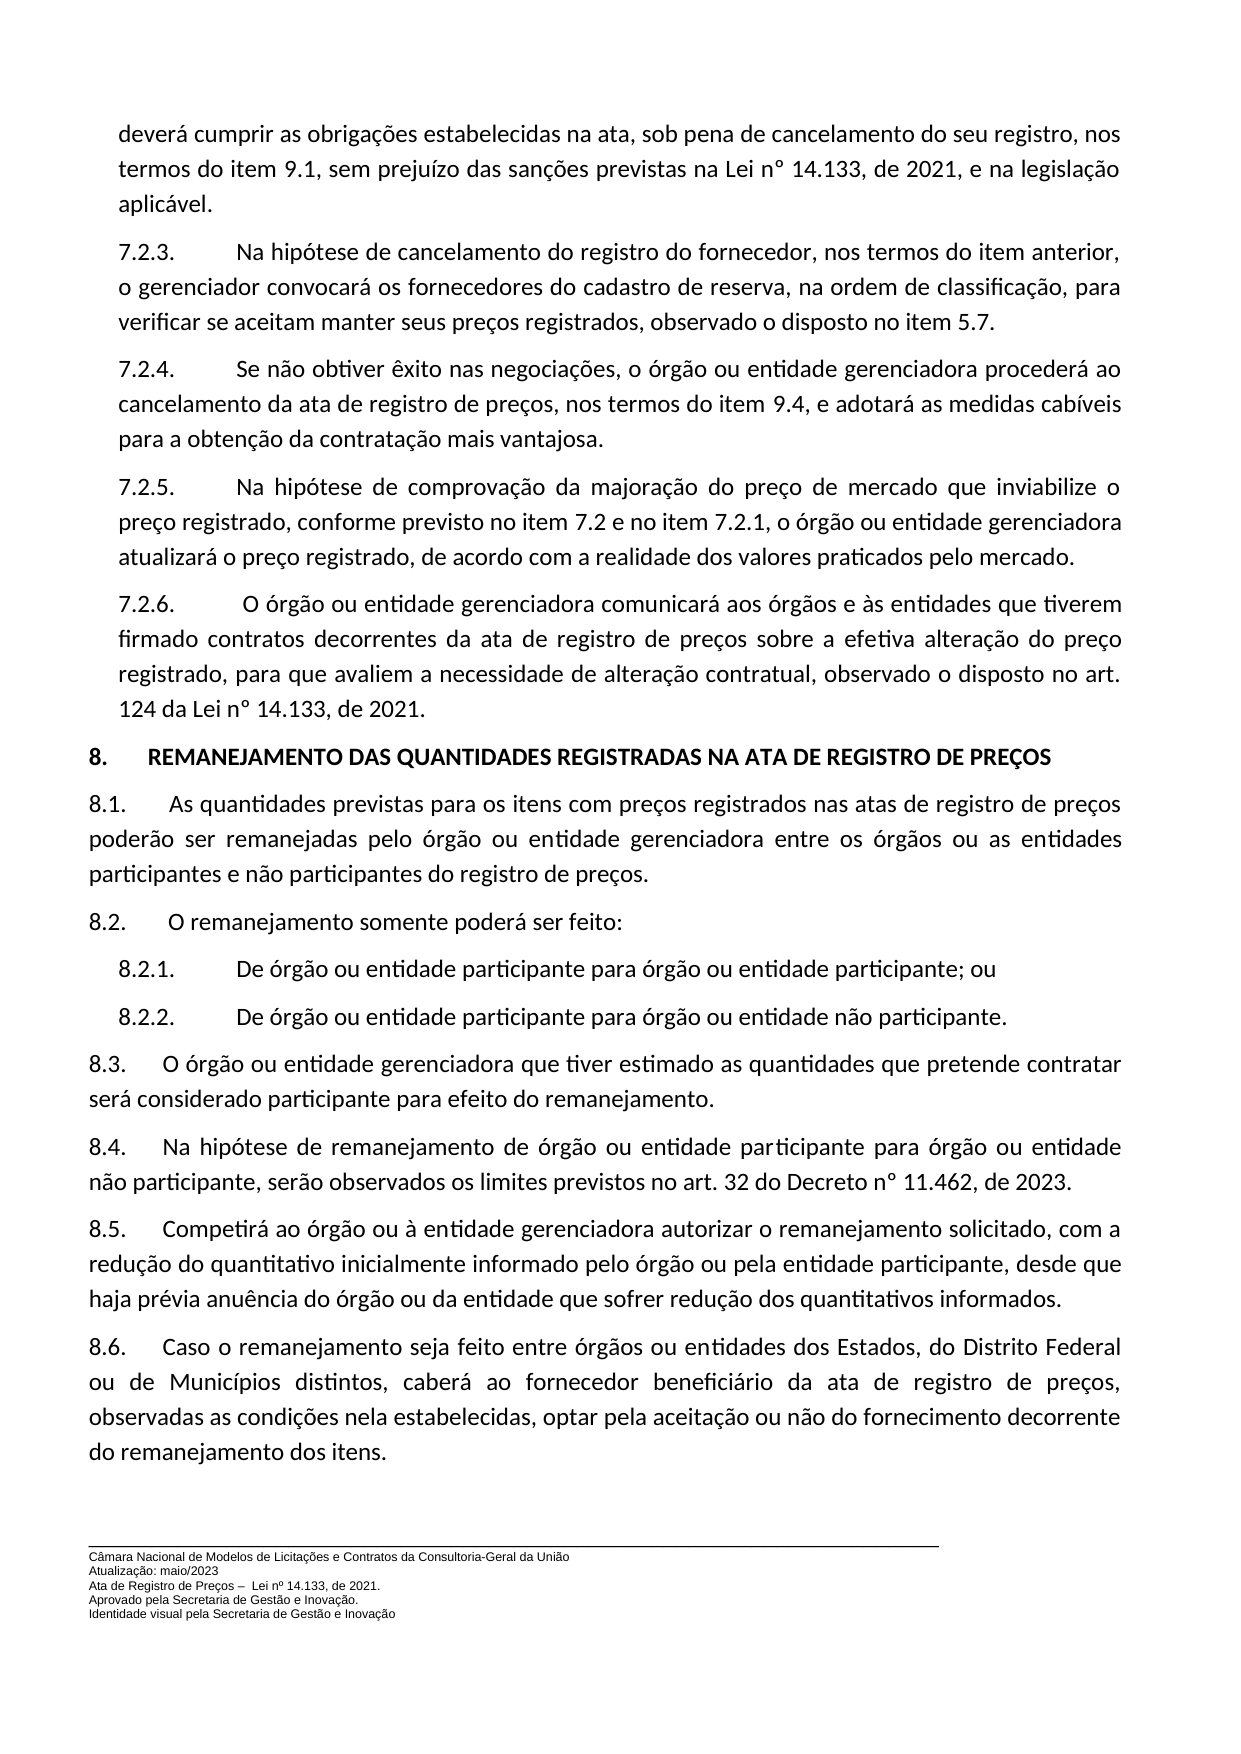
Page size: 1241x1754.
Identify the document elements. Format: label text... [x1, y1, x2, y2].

list Na hipótese de comprovação da majoração do preço de mercado que inviabilize o preço registrado, conforme previsto no item 7.2. e no item 7.2.1., o órgão ou entidade gerenciadora atualizará o preço registrado, de acordo com a realidade dos valores praticados pelo mercado. [118, 471, 1122, 571]
list O órgão ou entidade gerenciadora comunicará aos órgãos e às entidades que tiverem firmado contratos decorrentes da ata de registro de preços sobre a efetiva alteração do preço registrado, para que avaliem a necessidade de alteração contratual, observado o disposto no art. 124 da Lei nº 14.133, de 2021. [118, 588, 1122, 724]
list Competirá ao órgão ou à entidade gerenciadora autorizar o remanejamento solicitado, com a redução do quantitativo inicialmente informado pelo órgão ou pela entidade participante, desde que haja prévia anuência do órgão ou da entidade que sofrer redução dos quantitativos informados. [88, 1213, 1122, 1314]
list De órgão ou entidade participante para órgão ou entidade participante; ou [118, 953, 1122, 984]
list REMANEJAMENTO DAS QUANTIDADES REGISTRADAS NA ATA DE REGISTRO DE PREÇOS [88, 741, 1122, 771]
list Na hipótese de remanejamento de órgão ou entidade participante para órgão ou entidade não participante, serão observados os limites previstos no art. 32 do Decreto nº 11.462, de 2023. [88, 1131, 1122, 1196]
list O remanejamento somente poderá ser feito: [88, 906, 1122, 936]
list As quantidades previstas para os itens com preços registrados nas atas de registro de preços poderão ser remanejadas pelo órgão ou entidade gerenciadora entre os órgãos ou as entidades participantes e não participantes do registro de preços. [88, 788, 1122, 889]
list Na hipótese de cancelamento do registro do fornecedor, nos termos do item anterior, o gerenciador convocará os fornecedores do cadastro de reserva, na ordem de classificação, para verificar se aceitam manter seus preços registrados, observado o disposto no item 5.7. [118, 236, 1122, 336]
list De órgão ou entidade participante para órgão ou entidade não participante. [118, 1001, 1122, 1031]
list Se não obtiver êxito nas negociações, o órgão ou entidade gerenciadora procederá ao cancelamento da ata de registro de preços, nos termos do item 9.4., e adotará as medidas cabíveis para a obtenção da contratação mais vantajosa. [118, 353, 1122, 454]
list Caso o remanejamento seja feito entre órgãos ou entidades dos Estados, do Distrito Federal ou de Municípios distintos, caberá ao fornecedor beneficiário da ata de registro de preços, observadas as condições nela estabelecidas, optar pela aceitação ou não do fornecimento decorrente do remanejamento dos itens. [88, 1331, 1122, 1466]
list O órgão ou entidade gerenciadora que tiver estimado as quantidades que pretende contratar será considerado participante para efeito do remanejamento. [88, 1048, 1122, 1114]
